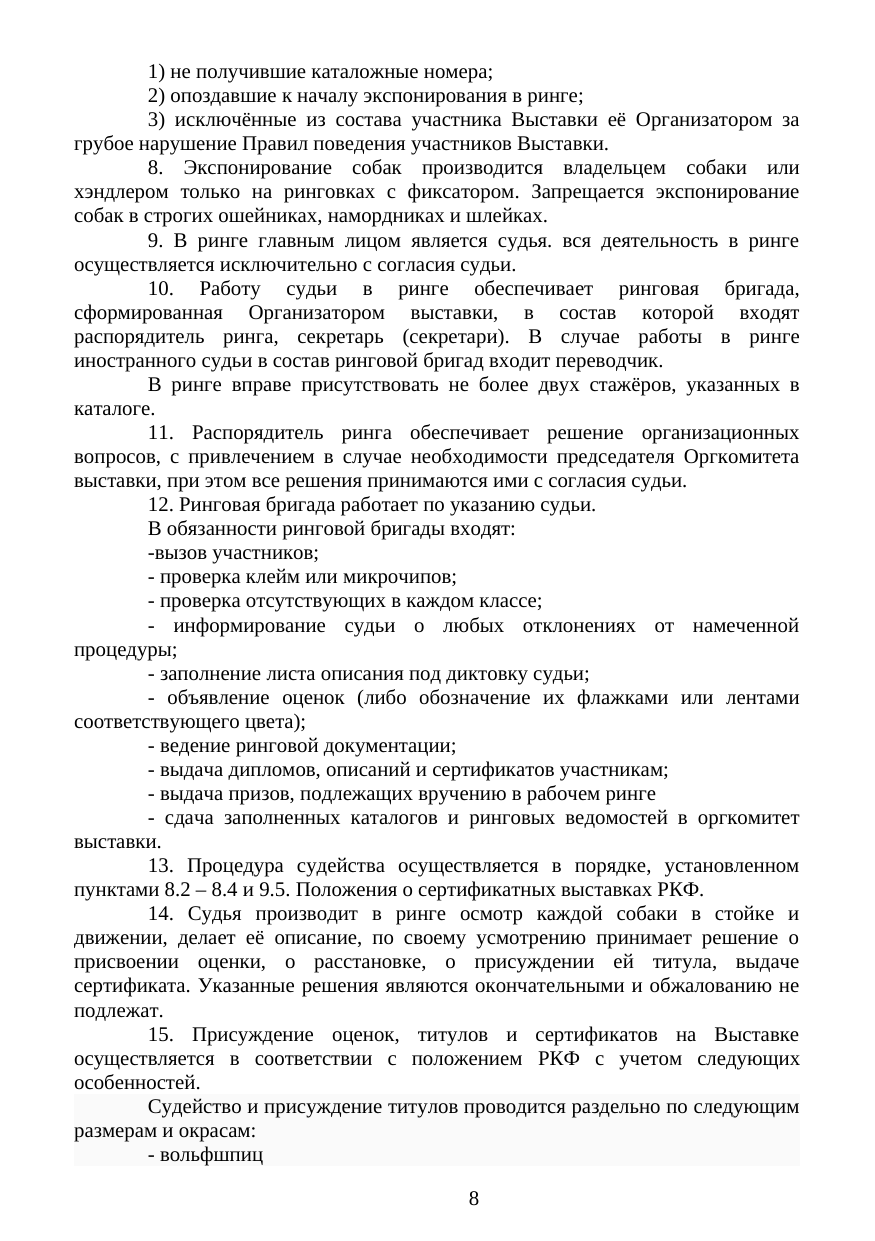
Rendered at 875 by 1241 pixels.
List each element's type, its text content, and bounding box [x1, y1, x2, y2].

text -вызов участников; [74, 540, 800, 564]
text 9. В ринге главным лицом является судья. вся деятельность в ринге осуществляется исключительно с согласия судьи. [74, 227, 800, 276]
text - объявление оценок (либо обозначение их флажками или лентами соответствующего цвета); [74, 685, 800, 733]
text - сдача заполненных каталогов и ринговых ведомостей в оргкомитет выставки. [74, 805, 800, 853]
text В ринге вправе присутствовать не более двух стажёров, указанных в каталоге. [74, 372, 800, 420]
text 3) исключённые из состава участника Выставки её Организатором за грубое нарушение Правил поведения участников Выставки. [74, 107, 800, 155]
text 10. Работу судьи в ринге обеспечивает ринговая бригада, сформированная Организатором выставки, в состав которой входят распорядитель ринга, секретарь (секретари). В случае работы в ринге иностранного судьи в состав ринговой бригад входит переводчик. [74, 276, 800, 372]
text В обязанности ринговой бригады входят: [74, 516, 800, 540]
text 1) не получившие каталожные номера; [74, 59, 800, 83]
text - проверка отсутствующих в каждом классе; [74, 588, 800, 612]
text - выдача призов, подлежащих вручению в рабочем ринге [74, 781, 800, 805]
text 2) опоздавшие к началу экспонирования в ринге; [74, 83, 800, 107]
text - вольфшпиц [74, 1142, 800, 1166]
text - проверка клейм или микрочипов; [74, 564, 800, 588]
text Судейство и присуждение титулов проводится раздельно по следующим размерам и окрасам: [74, 1094, 800, 1142]
text - выдача дипломов, описаний и сертификатов участникам; [74, 757, 800, 781]
text 12. Ринговая бригада работает по указанию судьи. [74, 492, 800, 516]
text 11. Распорядитель ринга обеспечивает решение организационных вопросов, с привлечением в случае необходимости председателя Оргкомитета выставки, при этом все решения принимаются ими с согласия судьи. [74, 420, 800, 492]
text 13. Процедура судейства осуществляется в порядке, установленном пунктами 8.2 – 8.4 и 9.5. Положения о сертификатных выставках РКФ. [74, 853, 800, 901]
text 14. Судья производит в ринге осмотр каждой собаки в стойке и движении, делает её описание, по своему усмотрению принимает решение о присвоении оценки, о расстановке, о присуждении ей титула, выдаче сертификата. Указанные решения являются окончательными и обжалованию не подлежат. [74, 901, 800, 1022]
text 8. Экспонирование собак производится владельцем собаки или хэндлером только на ринговках с фиксатором. Запрещается экспонирование собак в строгих ошейниках, намордниках и шлейках. [74, 155, 800, 227]
text - информирование судьи о любых отклонениях от намеченной процедуры; [74, 612, 800, 661]
text 15. Присуждение оценок, титулов и сертификатов на Выставке осуществляется в соответствии с положением РКФ с учетом следующих особенностей. [74, 1022, 800, 1094]
text - ведение ринговой документации; [74, 733, 800, 757]
text - заполнение листа описания под диктовку судьи; [74, 661, 800, 685]
